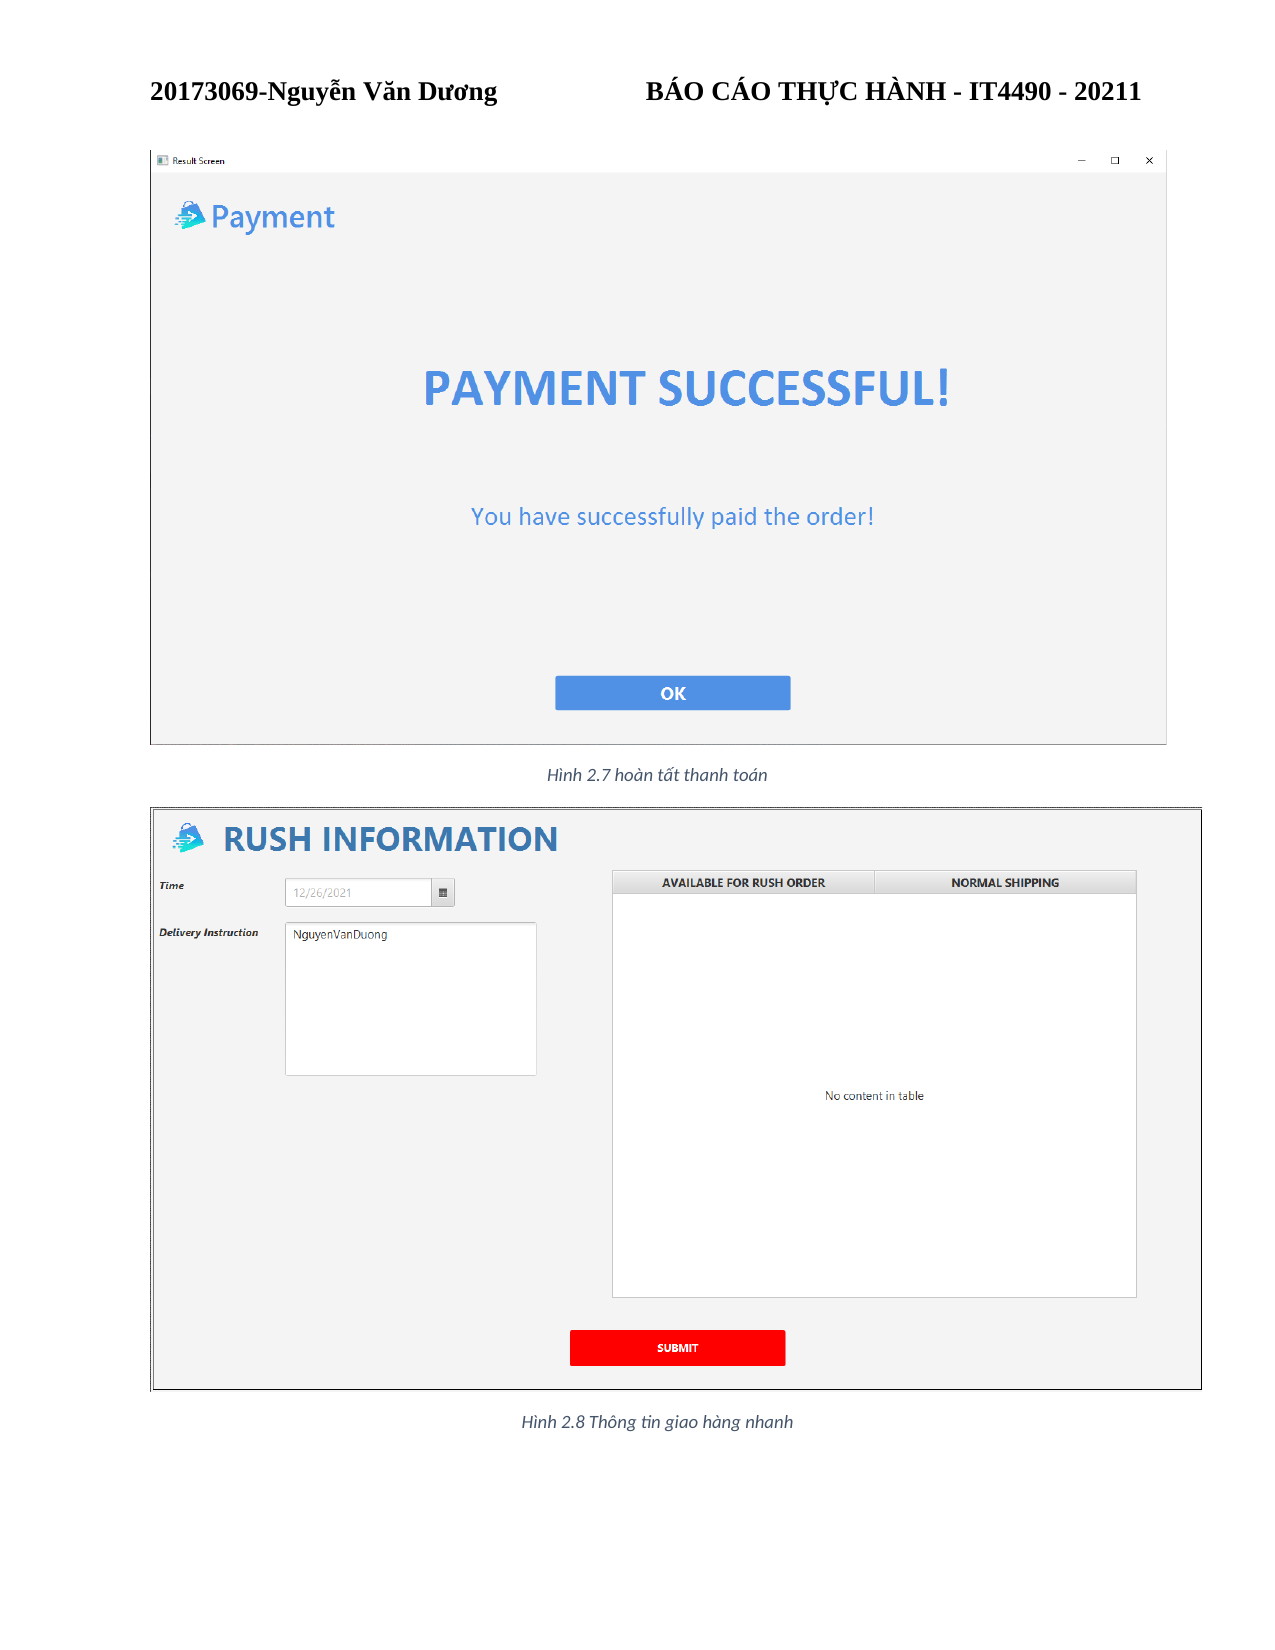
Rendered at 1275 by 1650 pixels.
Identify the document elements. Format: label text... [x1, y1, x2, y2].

picture [150, 150, 1167, 745]
picture [150, 807, 1203, 1392]
